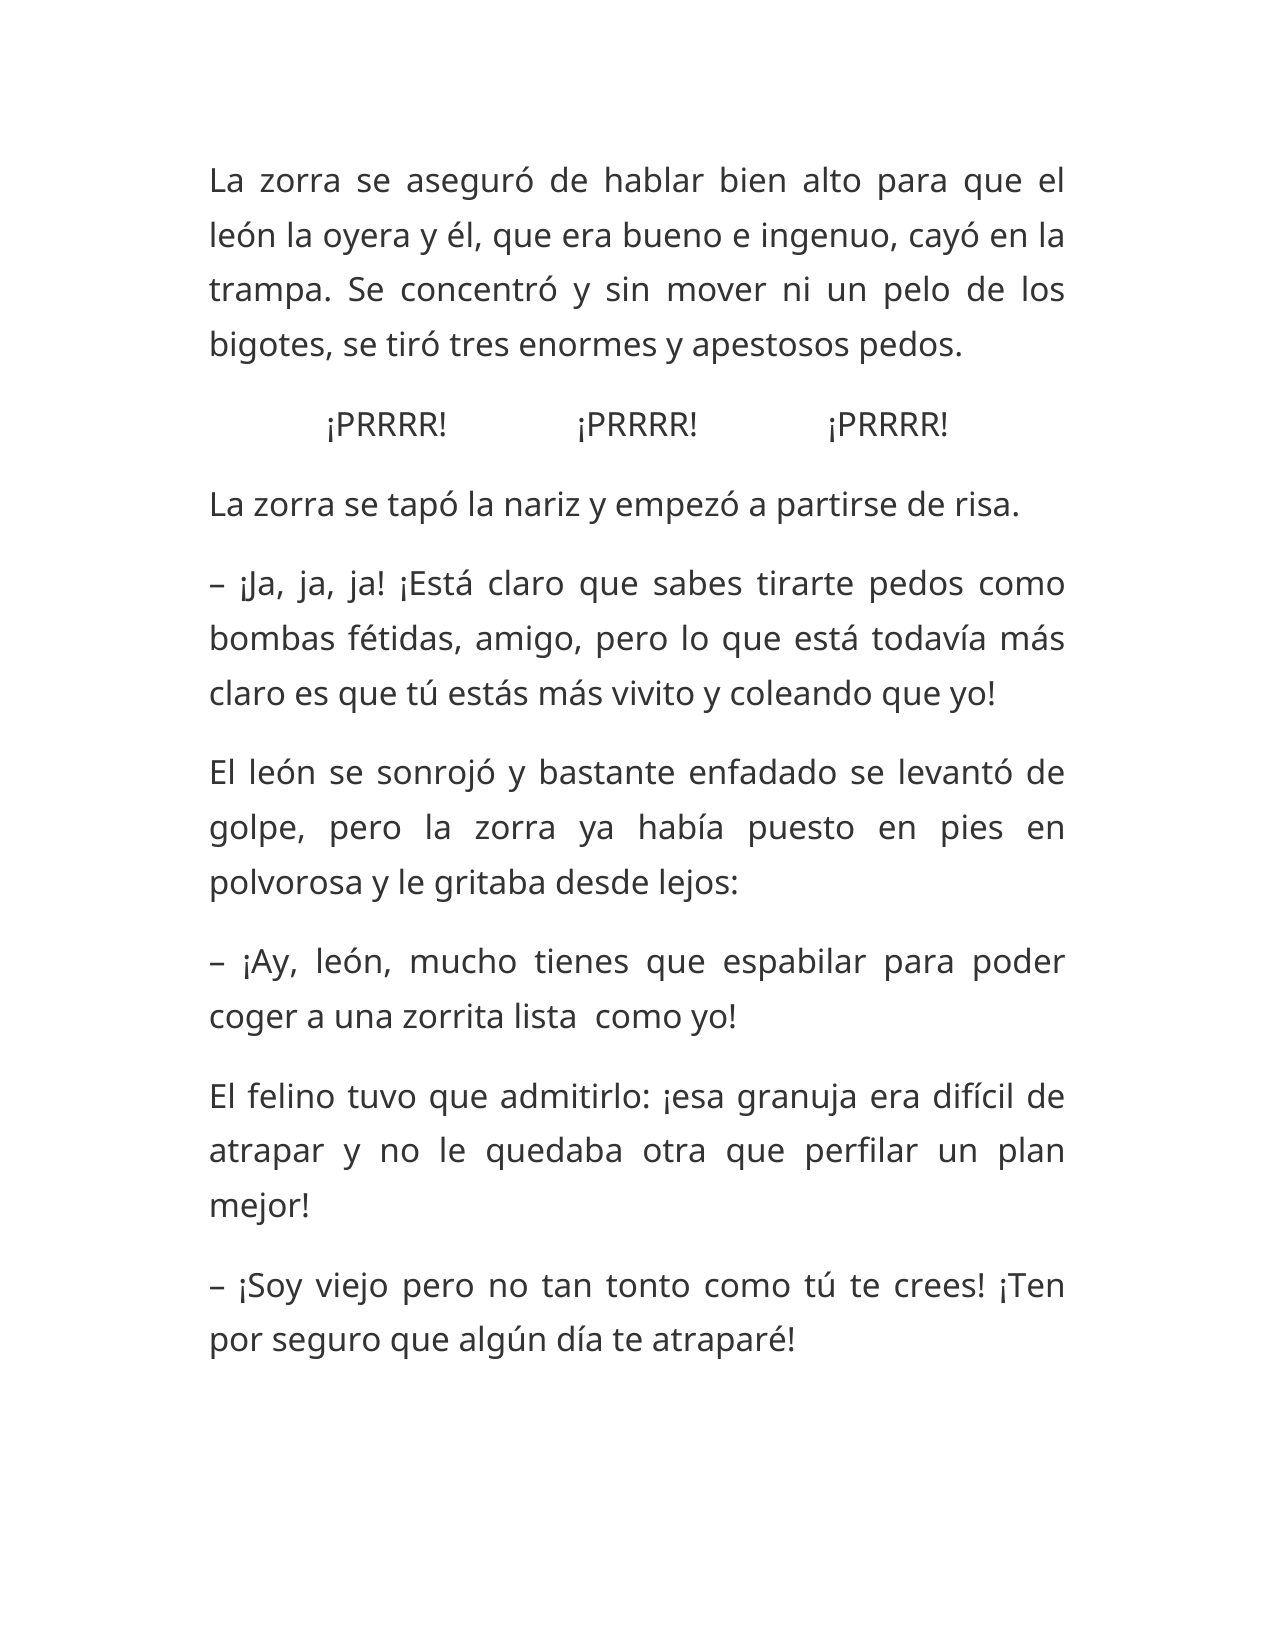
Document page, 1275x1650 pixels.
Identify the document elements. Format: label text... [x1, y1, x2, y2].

text El felino tuvo que admitirlo: ¡esa granuja era difícil de atrapar y no le quedaba otra que perfilar un plan mejor! [208, 1063, 1067, 1227]
text La zorra se tapó la nariz y empezó a partirse de risa. [208, 471, 1067, 526]
text – ¡Soy viejo pero no tan tonto como tú te crees! ¡Ten por seguro que algún día te atraparé! [208, 1252, 1067, 1362]
text La zorra se aseguró de hablar bien alto para que el león la oyera y él, que era bueno e ingenuo, cayó en la trampa. Se concentró y sin mover ni un pelo de los bigotes, se tiró tres enormes y apestosos pedos. [208, 148, 1067, 366]
text – ¡Ja, ja, ja! ¡Está claro que sabes tirarte pedos como bombas fétidas, amigo, pero lo que está todavía más claro es que tú estás más vivito y coleando que yo! [208, 551, 1067, 715]
text ¡PRRRR! ¡PRRRR! ¡PRRRR! [208, 391, 1067, 446]
text El león se sonrojó y bastante enfadado se levantó de golpe, pero la zorra ya había puesto en pies en polvorosa y le gritaba desde lejos: [208, 740, 1067, 904]
text – ¡Ay, león, mucho tienes que espabilar para poder coger a una zorrita lista como yo! [208, 929, 1067, 1038]
